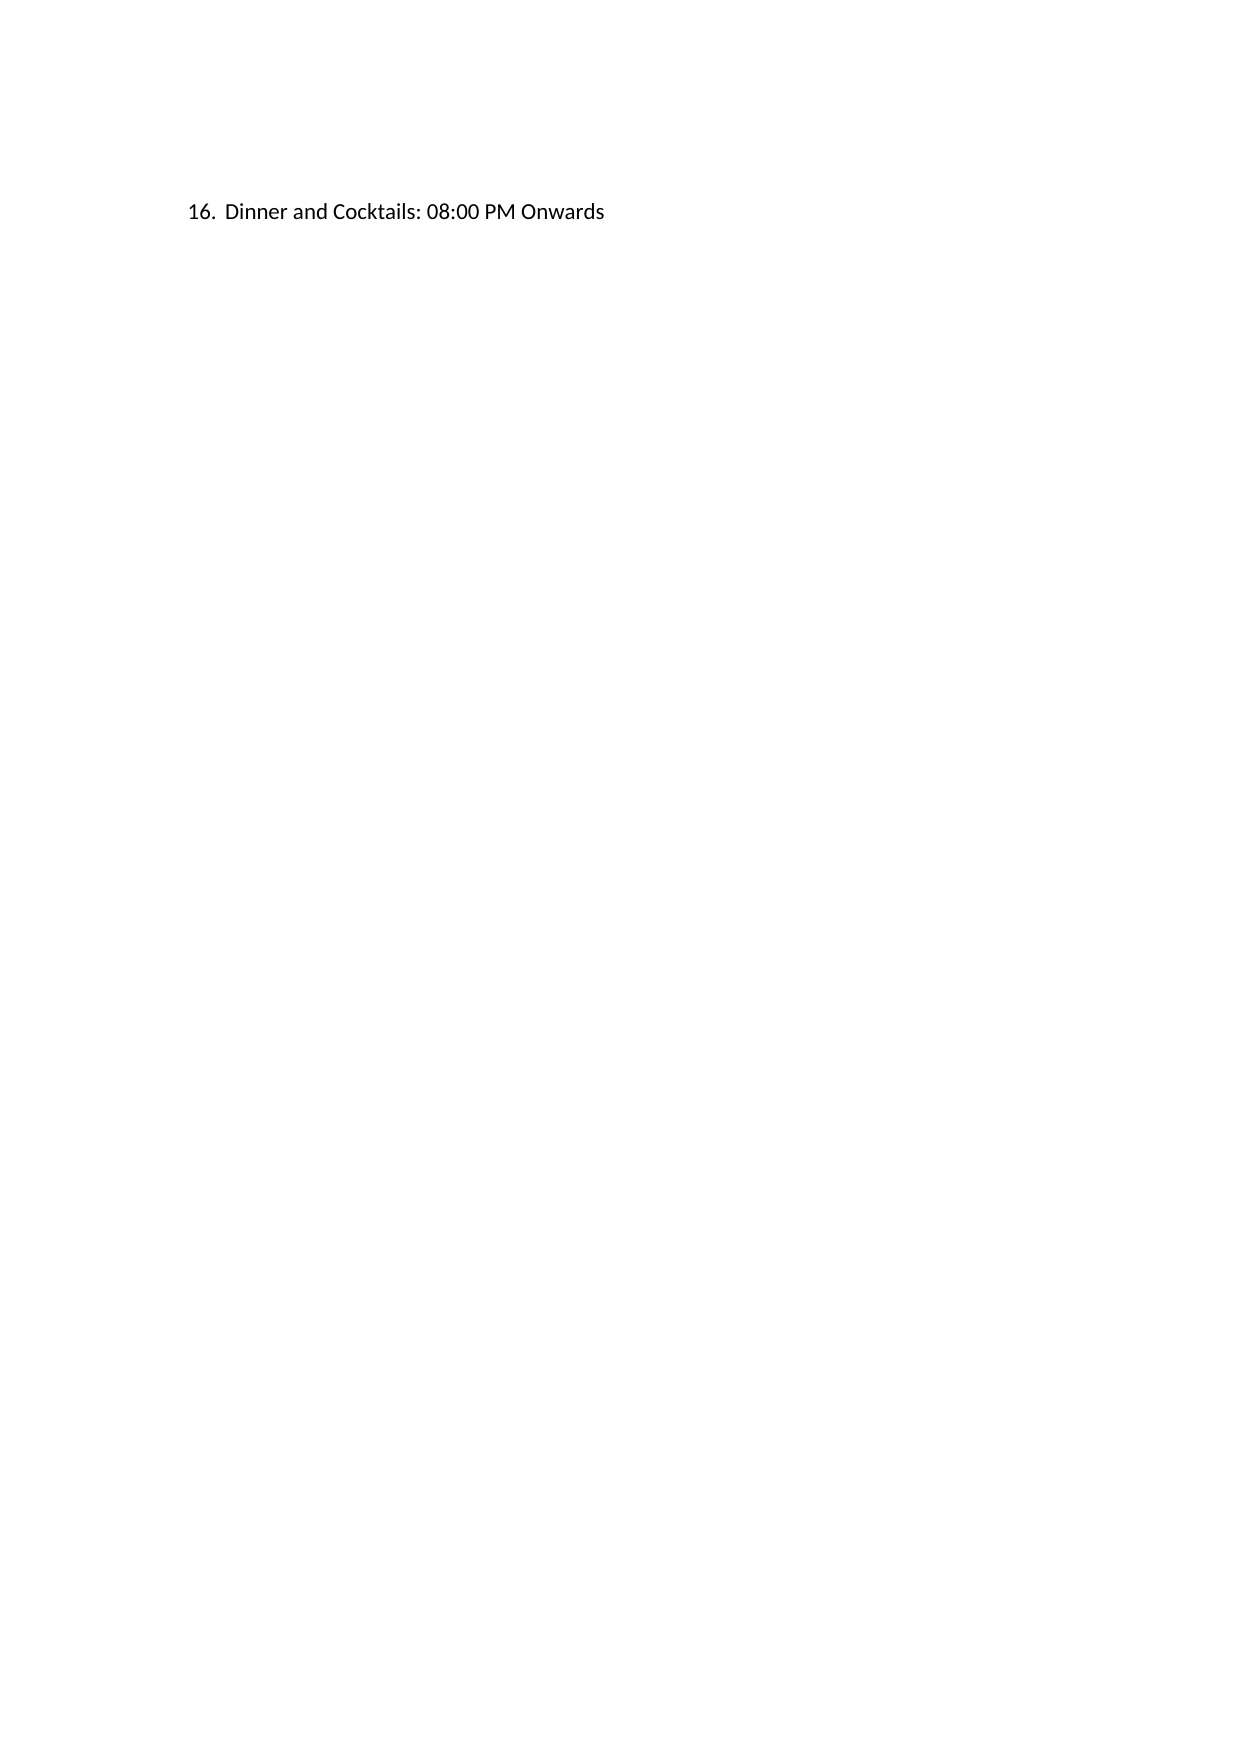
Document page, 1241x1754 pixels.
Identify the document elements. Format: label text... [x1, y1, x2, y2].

list Dinner and Cocktails: 08:00 PM Onwards [187, 197, 1090, 225]
